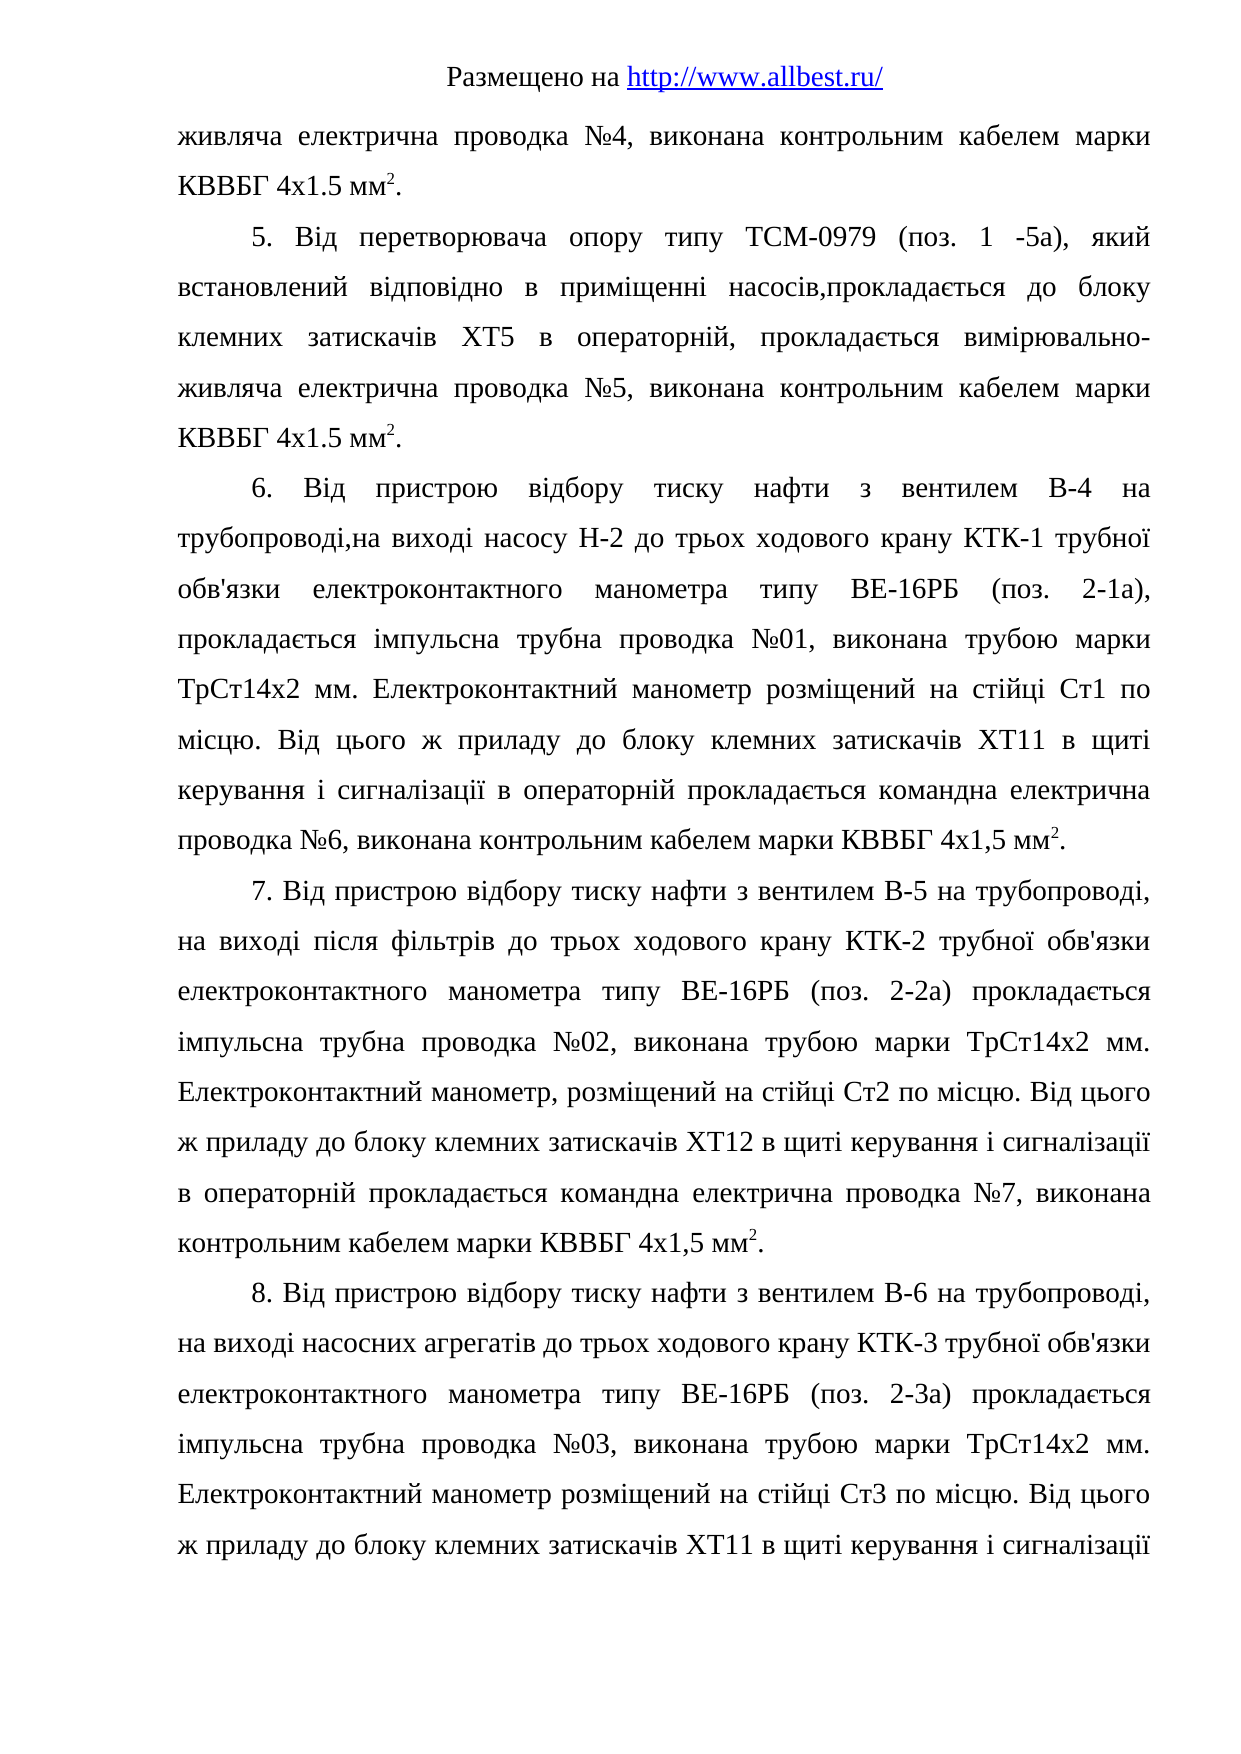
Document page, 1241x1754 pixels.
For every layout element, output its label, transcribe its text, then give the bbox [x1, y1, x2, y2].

text 7. Від пристрою відбору тиску нафти з вентилем В-5 на трубопроводі, на виході після фільтрів до трьох ходового крану КТК-2 трубної обв'язки електроконтактного манометра типу ВЕ-16РБ (поз. 2-2а) прокладається імпульсна трубна проводка №02, виконана трубою марки ТрСт14х2 мм. Електроконтактний манометр, розміщений на стійці Ст2 по місцю. Від цього ж приладу до блоку клемних затискачів ХТ12 в щиті керування і сигналізації в операторній прокладається командна електрична проводка №7, виконана контрольним кабелем марки КВВБГ 4х1,5 мм2. [177, 873, 1152, 1258]
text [177, 1275, 1152, 1560]
text 5. Від перетворювача опору типу ТСМ-0979 (поз. 1 -5а), який встановлений відповідно в приміщенні насосів,прокладається до блоку клемних затискачів ХТ5 в операторній, прокладається вимірювально-живляча електрична проводка №5, виконана контрольним кабелем марки КВВБГ 4х1.5 мм2. [177, 219, 1152, 453]
text 6. Від пристрою відбору тиску нафти з вентилем В-4 на трубопроводі,на виході насосу Н-2 до трьох ходового крану КТК-1 трубної обв'язки електроконтактного манометра типу ВЕ-16РБ (поз. 2-1а), прокладається імпульсна трубна проводка №01, виконана трубою марки ТрСт14х2 мм. Електроконтактний манометр розміщений на стійці Ст1 по місцю. Від цього ж приладу до блоку клемних затискачів ХТ11 в щиті керування і сигналізації в операторній прокладається командна електрична проводка №6, виконана контрольним кабелем марки КВВБГ 4х1,5 мм2. [177, 470, 1152, 856]
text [177, 118, 1152, 202]
